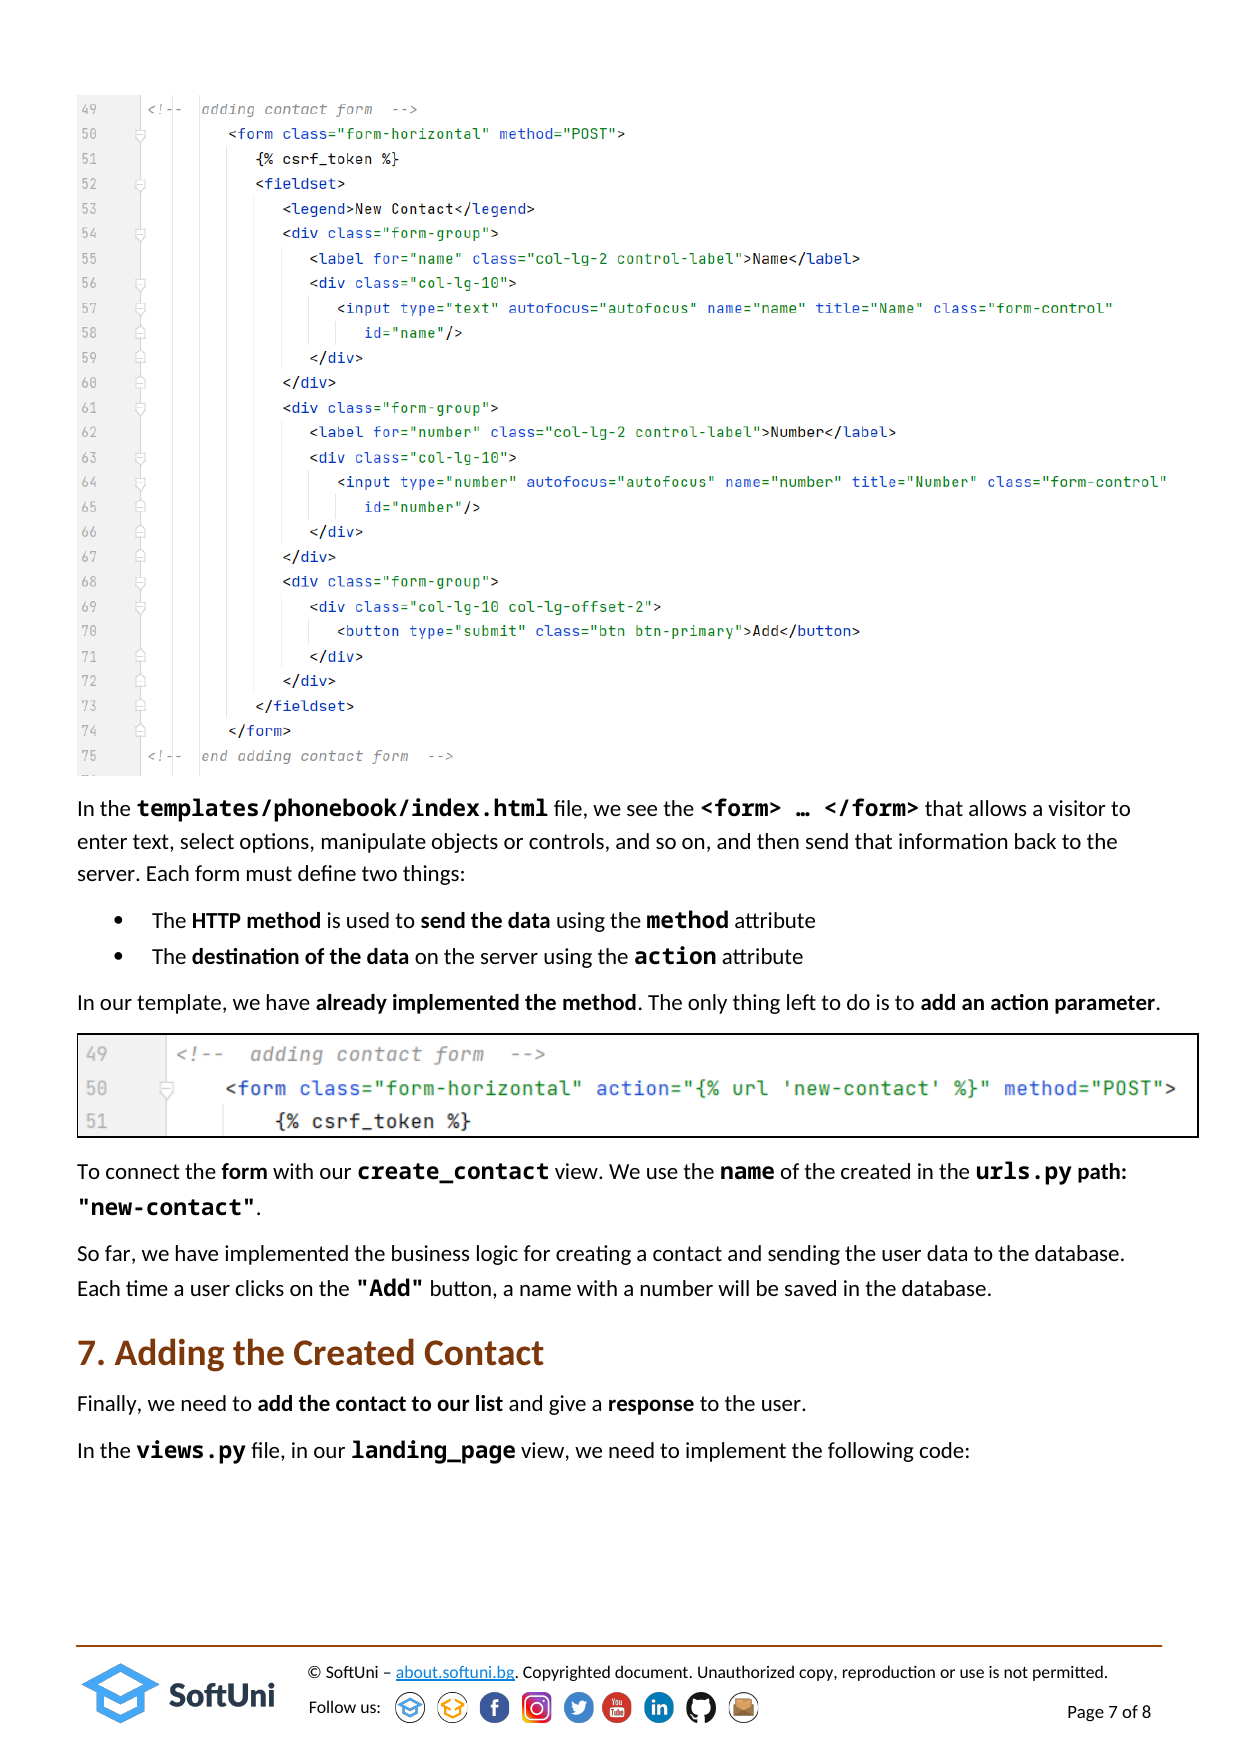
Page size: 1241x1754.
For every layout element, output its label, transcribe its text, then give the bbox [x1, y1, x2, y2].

list The destination of the data on the server using the action attribute [114, 940, 1163, 971]
picture [479, 1692, 510, 1723]
picture [522, 1692, 552, 1723]
picture [395, 1692, 425, 1723]
picture [564, 1692, 594, 1723]
picture [602, 1692, 632, 1723]
picture [78, 1035, 1197, 1136]
picture [658, 1705, 667, 1714]
picture [686, 1692, 716, 1723]
text So far, we have implemented the business logic for creating a contact and sending the user data to the database. Each time a user clicks on the "Add" button, a name with a number will be saved in the database. [77, 1239, 1163, 1303]
picture [76, 95, 1199, 776]
picture [644, 1714, 653, 1723]
picture [728, 1692, 759, 1723]
list The HTTP method is used to send the data using the method attribute [114, 904, 1163, 935]
picture [665, 1714, 674, 1723]
picture [437, 1692, 468, 1723]
picture [665, 1692, 674, 1701]
text In the views.py file, in our landing_page view, we need to implement the following code: [77, 1434, 1163, 1465]
picture [644, 1692, 653, 1701]
text In the templates/phonebook/index.html file, we see the <form> … </form> that allows a visitor to enter text, select options, manipulate objects or controls, and so on, and then send that information back to the server. Each form must define two things: [77, 792, 1163, 887]
text Finally, we need to add the contact to our list and give a response to the user. [77, 1389, 1163, 1417]
subtitle Adding the Created Contact [77, 1328, 1163, 1374]
text In our template, we have already implemented the method. The only thing left to do is to add an action parameter. [77, 988, 1163, 1016]
text To connect the form with our create_contact view. We use the name of the created in the urls.py path: "new-contact". [77, 1154, 1163, 1222]
picture [75, 1658, 281, 1729]
